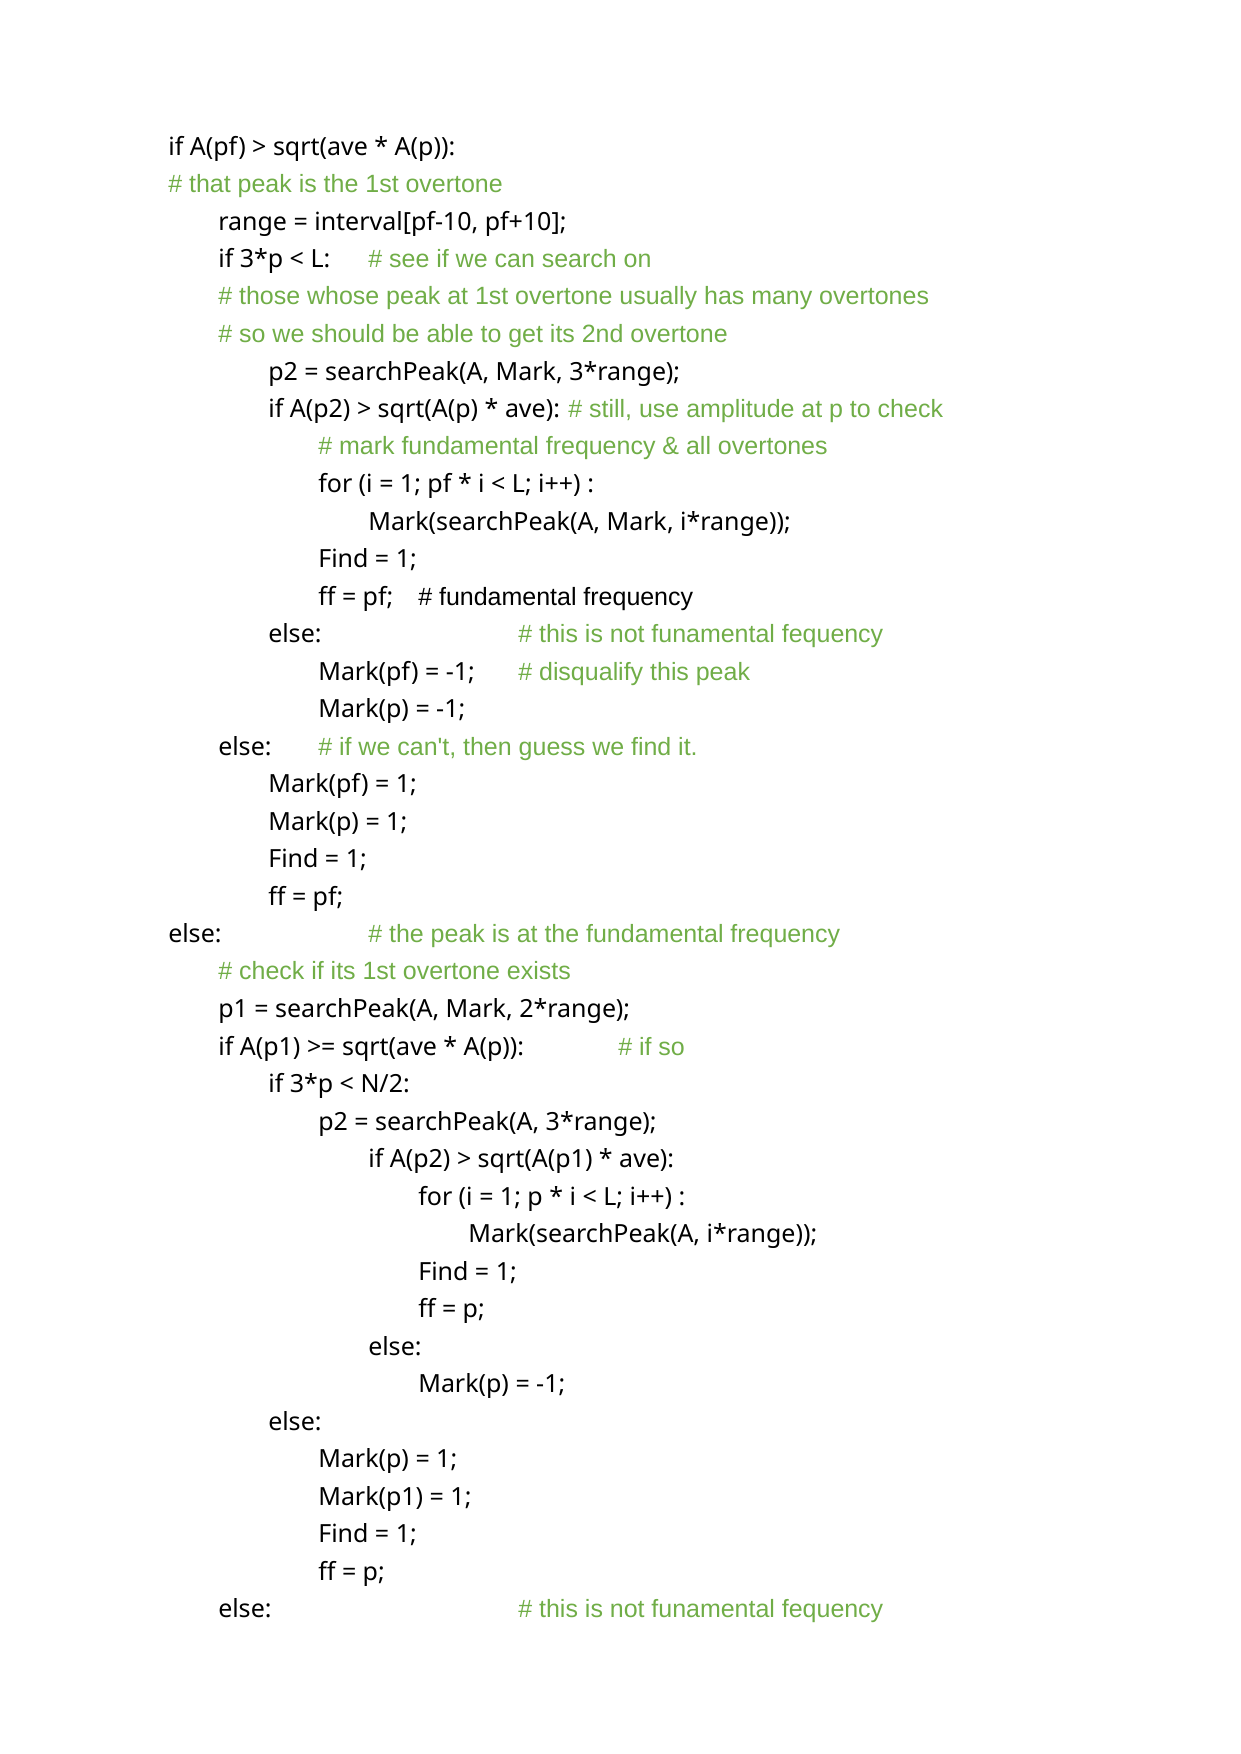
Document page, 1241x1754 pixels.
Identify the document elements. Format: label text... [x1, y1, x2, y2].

text Find = 1; [118, 539, 1122, 577]
text Mark(searchPeak(A, i*range)); [118, 1214, 1122, 1252]
text ff = pf; [118, 877, 1122, 914]
text # so we should be able to get its 2nd overtone [118, 314, 1122, 352]
text Mark(searchPeak(A, Mark, i*range)); [118, 502, 1122, 539]
text else: [118, 1327, 1122, 1364]
text ff = p; [118, 1552, 1122, 1589]
text if 3*p < N/2: [118, 1064, 1122, 1102]
text Mark(p) = -1; [118, 1364, 1122, 1402]
text Find = 1; [118, 1252, 1122, 1289]
text else: # the peak is at the fundamental frequency [118, 914, 1122, 952]
text if 3*p < L: # see if we can search on [118, 239, 1122, 277]
text Mark(p) = 1; [118, 802, 1122, 839]
text if A(p1) >= sqrt(ave * A(p)): # if so [118, 1027, 1122, 1064]
text p2 = searchPeak(A, 3*range); [118, 1102, 1122, 1139]
text for (i = 1; p * i < L; i++) : [118, 1177, 1122, 1214]
text # check if its 1st overtone exists [118, 952, 1122, 989]
text else: [118, 1402, 1122, 1439]
text Mark(p1) = 1; [118, 1477, 1122, 1514]
text if A(p2) > sqrt(A(p) * ave): # still, use amplitude at p to check [118, 389, 1122, 427]
text ff = pf; # fundamental frequency [118, 577, 1122, 614]
text if A(pf) > sqrt(ave * A(p)): [118, 127, 1122, 164]
text ff = p; [118, 1289, 1122, 1327]
text # that peak is the 1st overtone [118, 164, 1122, 202]
text Mark(p) = -1; [118, 689, 1122, 727]
text p2 = searchPeak(A, Mark, 3*range); [118, 352, 1122, 389]
text range = interval[pf-10, pf+10]; [118, 202, 1122, 239]
text else: # this is not funamental fequency [118, 614, 1122, 652]
text Mark(pf) = 1; [118, 764, 1122, 802]
text else: # if we can't, then guess we find it. [118, 727, 1122, 764]
text p1 = searchPeak(A, Mark, 2*range); [118, 989, 1122, 1027]
text if A(p2) > sqrt(A(p1) * ave): [118, 1139, 1122, 1177]
text Find = 1; [118, 1514, 1122, 1552]
text # those whose peak at 1st overtone usually has many overtones [118, 277, 1122, 314]
text # mark fundamental frequency & all overtones [118, 427, 1122, 464]
text Mark(pf) = -1; # disqualify this peak [118, 652, 1122, 689]
text for (i = 1; pf * i < L; i++) : [118, 464, 1122, 502]
text Find = 1; [118, 839, 1122, 877]
text else: # this is not funamental fequency [118, 1589, 1122, 1627]
text Mark(p) = 1; [118, 1439, 1122, 1477]
